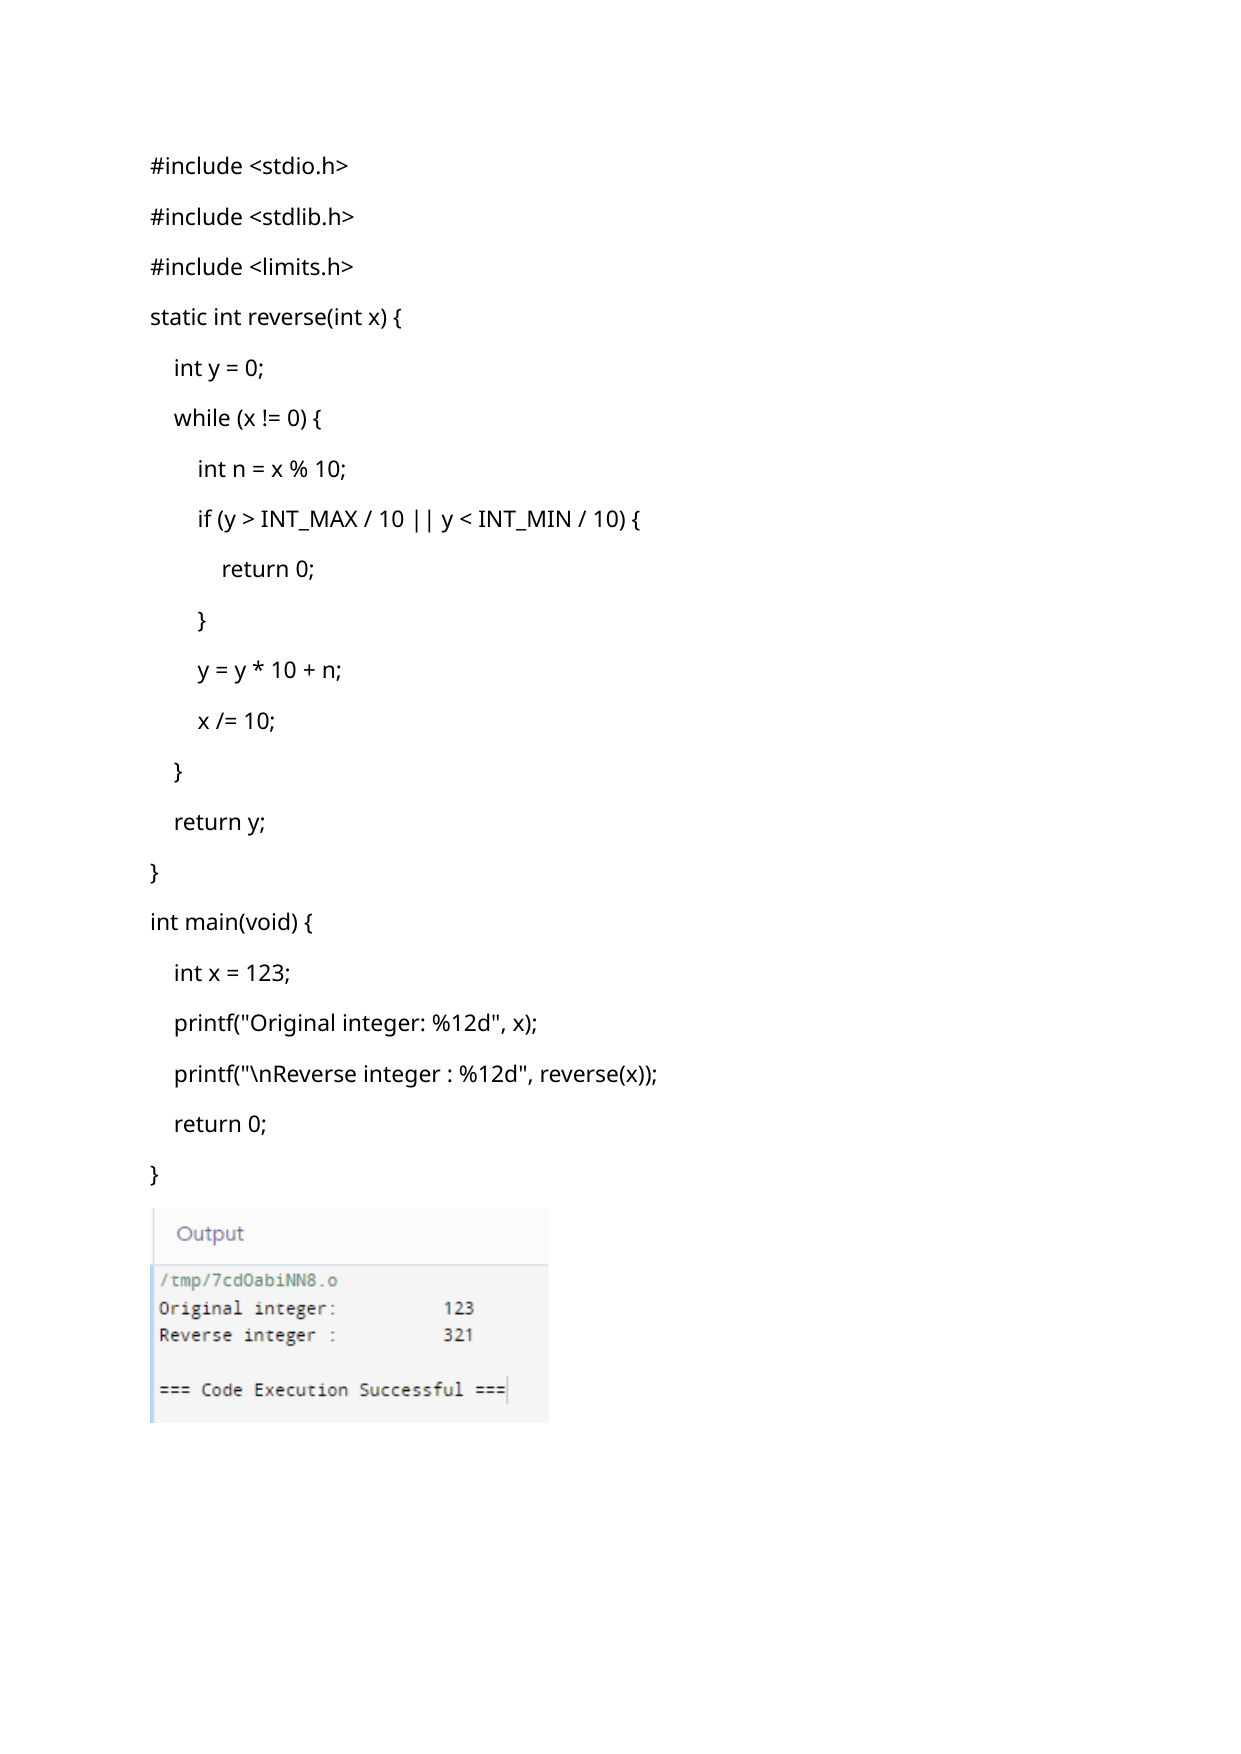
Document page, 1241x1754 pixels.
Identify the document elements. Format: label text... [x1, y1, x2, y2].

text } [150, 856, 1090, 887]
text } [150, 604, 1090, 635]
text int x = 123; [150, 957, 1090, 988]
text } [150, 755, 1090, 786]
text int y = 0; [150, 352, 1090, 383]
text int n = x % 10; [150, 452, 1090, 484]
text #include <limits.h> [150, 251, 1090, 282]
text int main(void) { [150, 906, 1090, 937]
text if (y > INT_MAX / 10 || y < INT_MIN / 10) { [150, 503, 1090, 534]
text #include <stdio.h> [150, 150, 1090, 181]
text return 0; [150, 1108, 1090, 1139]
text return 0; [150, 553, 1090, 584]
text y = y * 10 + n; [150, 654, 1090, 685]
text } [150, 1158, 1090, 1189]
text #include <stdlib.h> [150, 200, 1090, 232]
text return y; [150, 805, 1090, 837]
picture [150, 1208, 549, 1423]
text printf("Original integer: %12d", x); [150, 1007, 1090, 1038]
text printf("\nReverse integer : %12d", reverse(x)); [150, 1057, 1090, 1089]
text x /= 10; [150, 704, 1090, 736]
text static int reverse(int x) { [150, 301, 1090, 332]
text while (x != 0) { [150, 402, 1090, 433]
